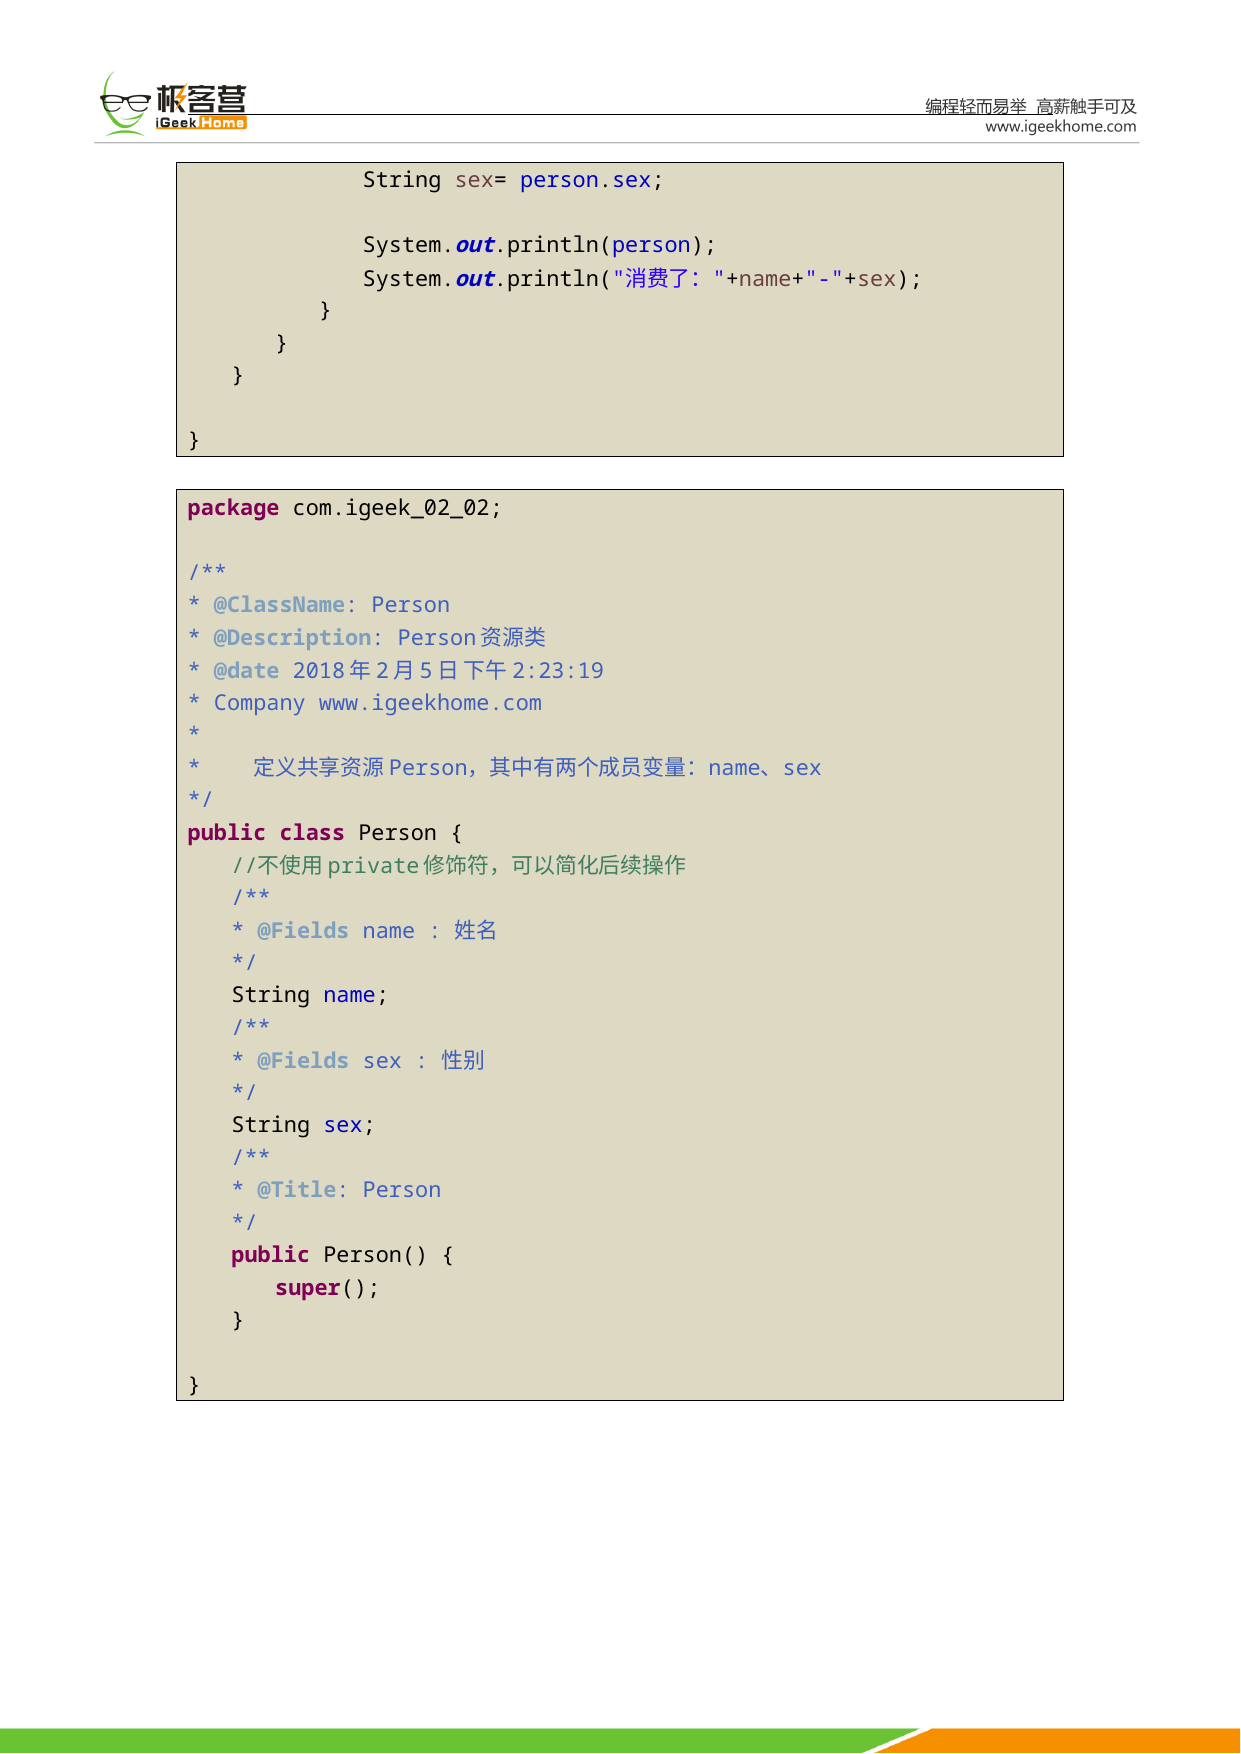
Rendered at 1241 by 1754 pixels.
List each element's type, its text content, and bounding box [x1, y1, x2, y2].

picture [0, 1, 1241, 151]
table_header package com.igeek_02_02; /** * @ClassName: Person * @Description: Person资源类 * @date 2018年2月5日 下午2:23:19 * Company www.igeekhome.com * * 定义共享资源Person，其中有两个成员变量：name、sex */ public class Person { //不使用private修饰符，可以简化后续操作 /** * @Fields name : 姓名 */ String name; /** * @Fields sex : 性别 */ String sex; /** * @Title: Person */ public Person() { super(); } } [177, 490, 1063, 1400]
picture [0, 1690, 1241, 1753]
